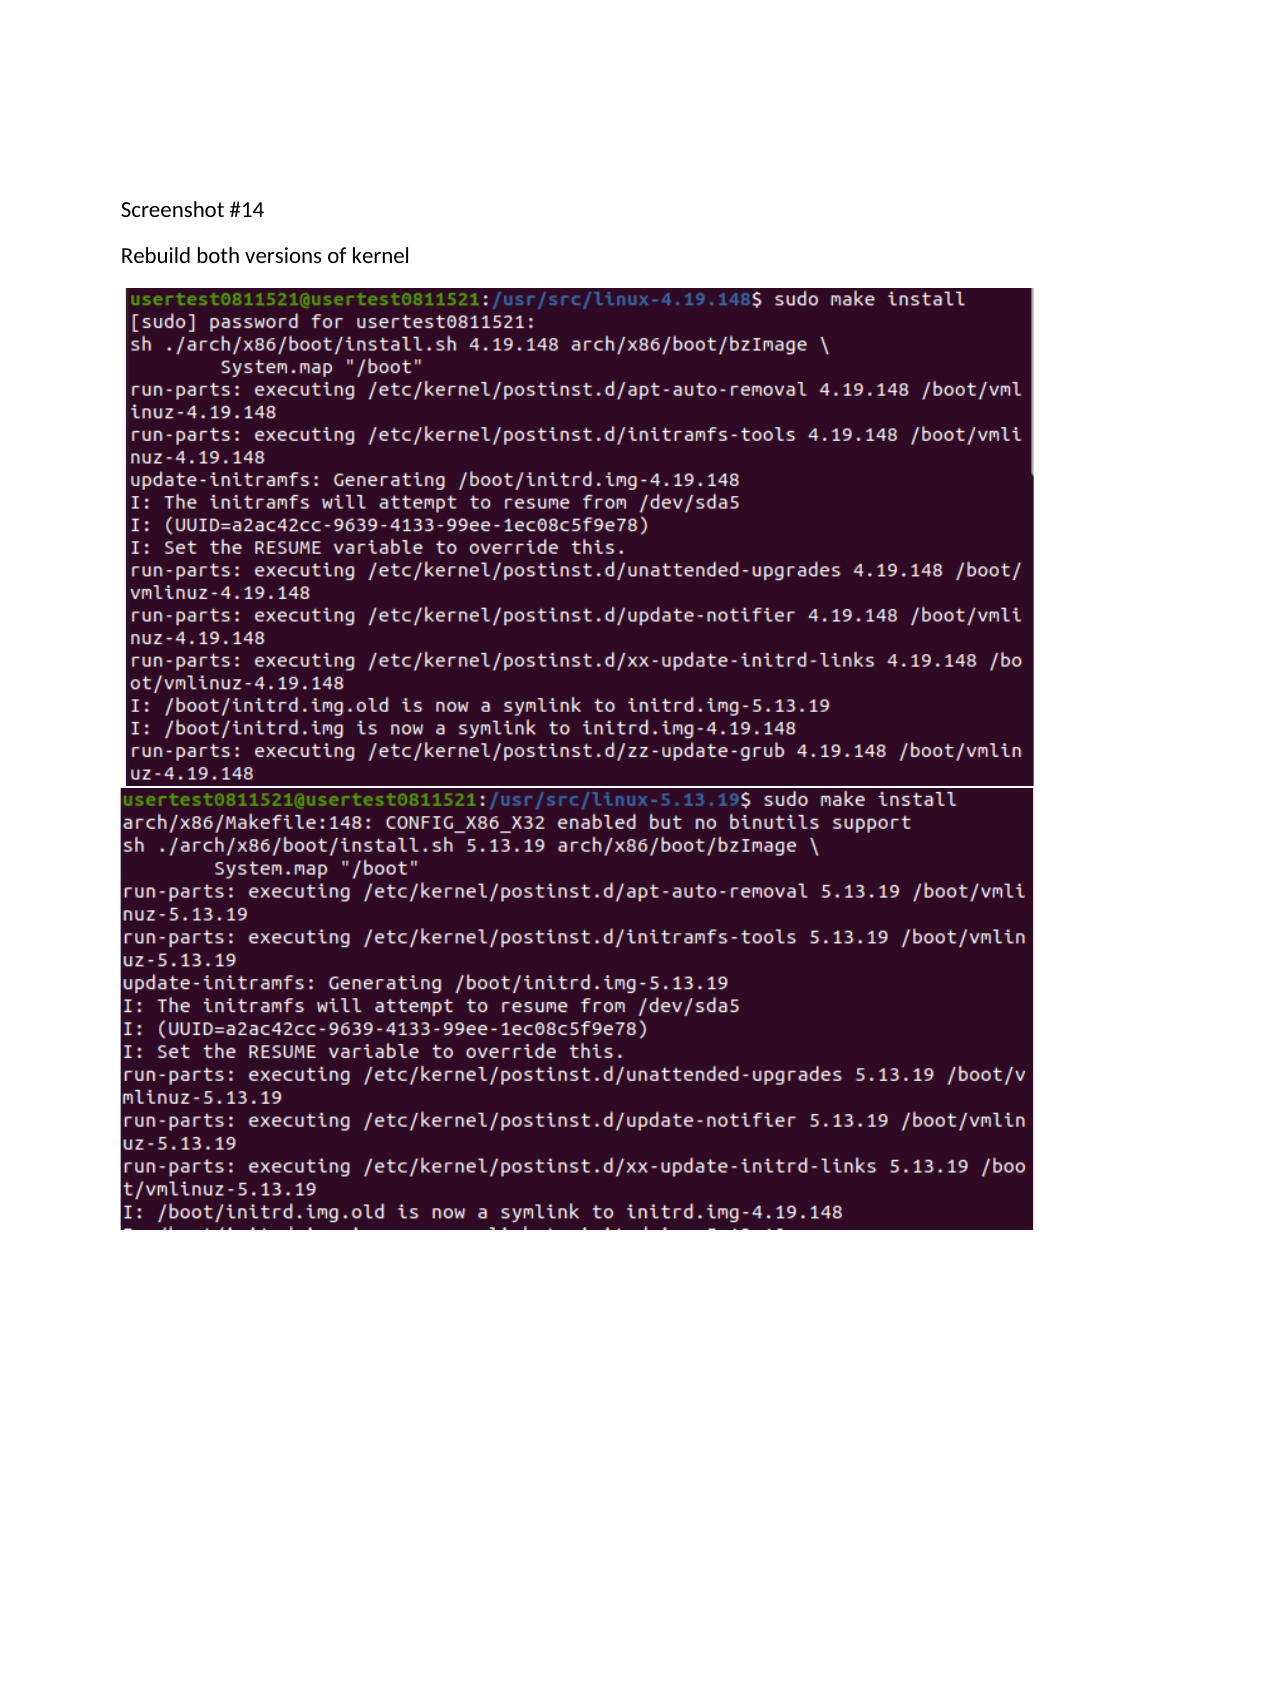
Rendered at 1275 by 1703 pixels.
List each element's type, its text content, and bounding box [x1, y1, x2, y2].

text Rebuild both versions of kernel [121, 242, 1163, 269]
picture [125, 288, 1034, 786]
text Screenshot #14 [121, 195, 1163, 223]
picture [120, 788, 1034, 1230]
